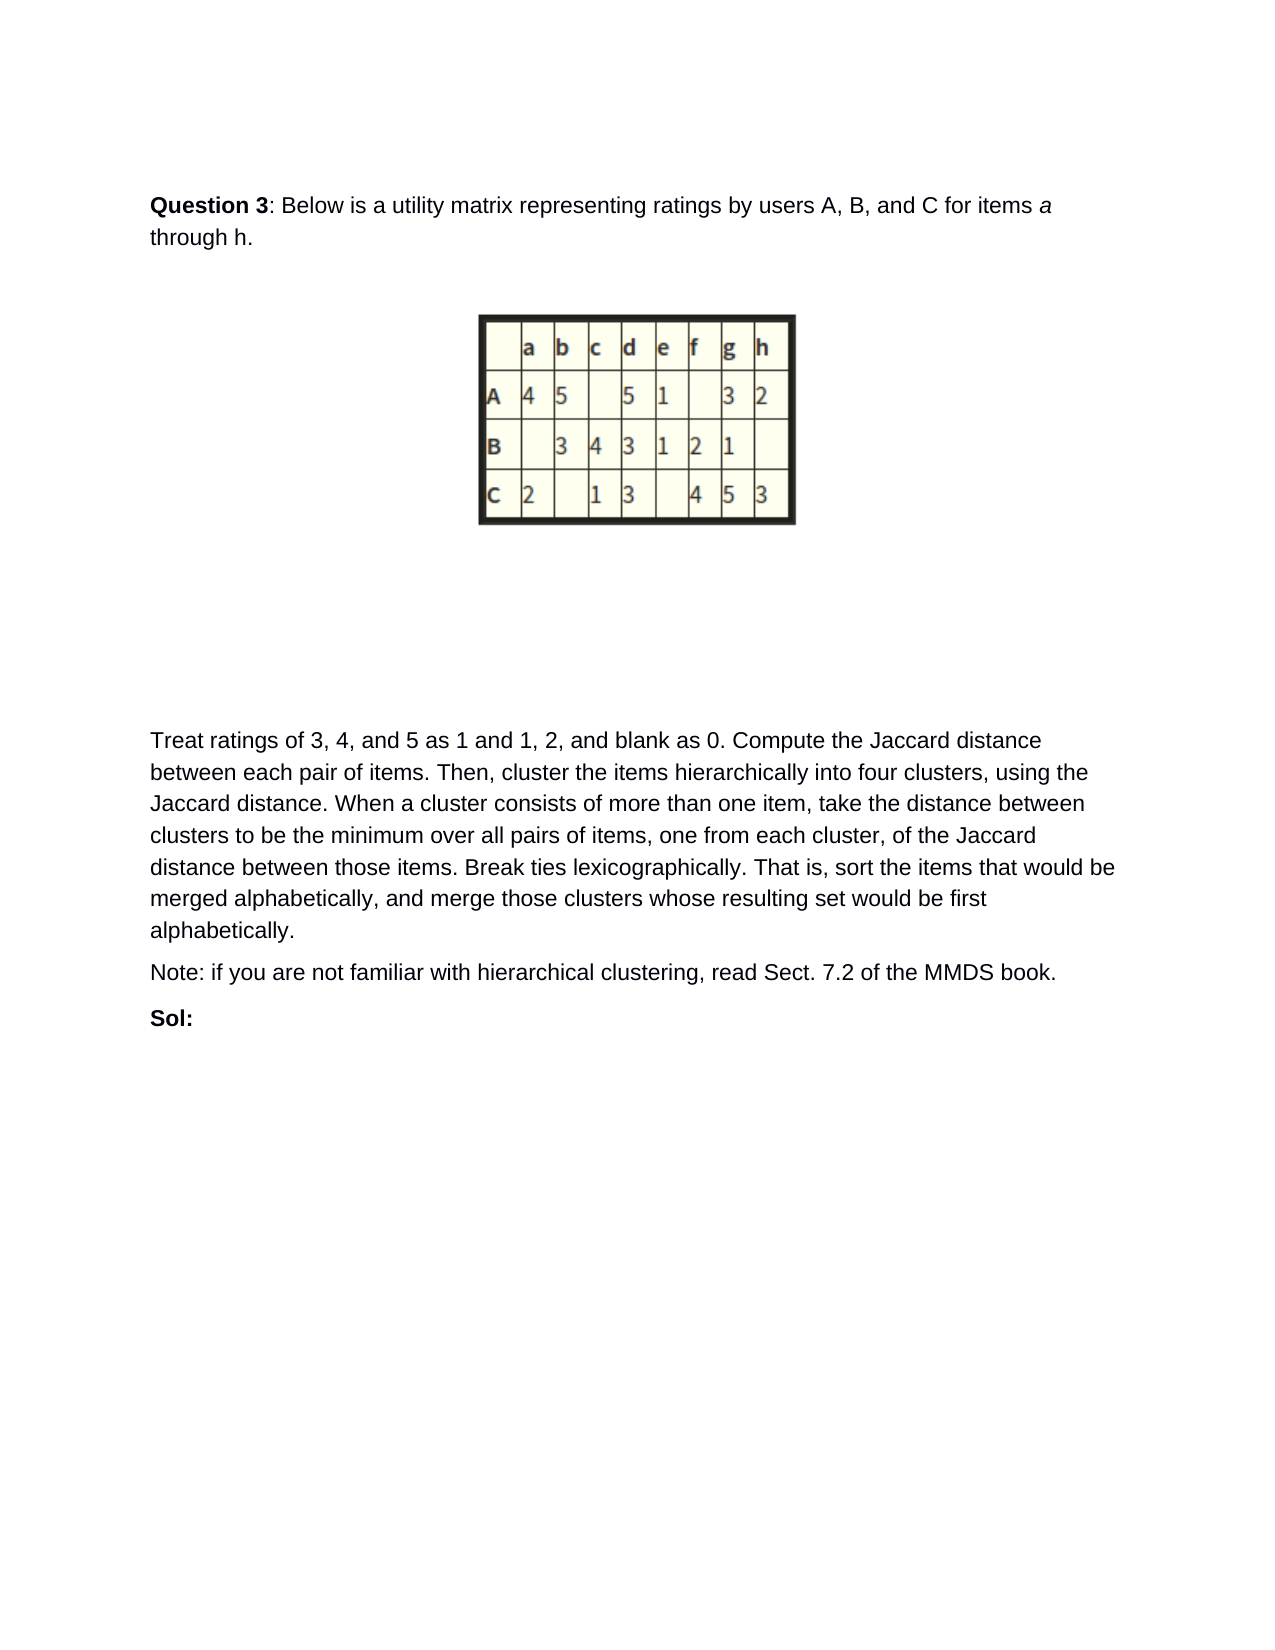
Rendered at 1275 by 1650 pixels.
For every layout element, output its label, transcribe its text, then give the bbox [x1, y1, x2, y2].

text Question 3: Below is a utility matrix representing ratings by users A, B, and C for items a through h. [150, 192, 1125, 250]
text Note: if you are not familiar with hierarchical clustering, read Sect. 7.2 of the MMDS book. [150, 959, 1125, 985]
picture [471, 307, 804, 530]
text Sol: [150, 1005, 1125, 1031]
text Treat ratings of 3, 4, and 5 as 1 and 1, 2, and blank as 0. Compute the Jaccard distance between each pair of items. Then, cluster the items hierarchically into four clusters, using the Jaccard distance. When a cluster consists of more than one item, take the distance between clusters to be the minimum over all pairs of items, one from each cluster, of the Jaccard distance between those items. Break ties lexicographically. That is, sort the items that would be merged alphabetically, and merge those clusters whose resulting set would be first alphabetically. [150, 727, 1125, 943]
